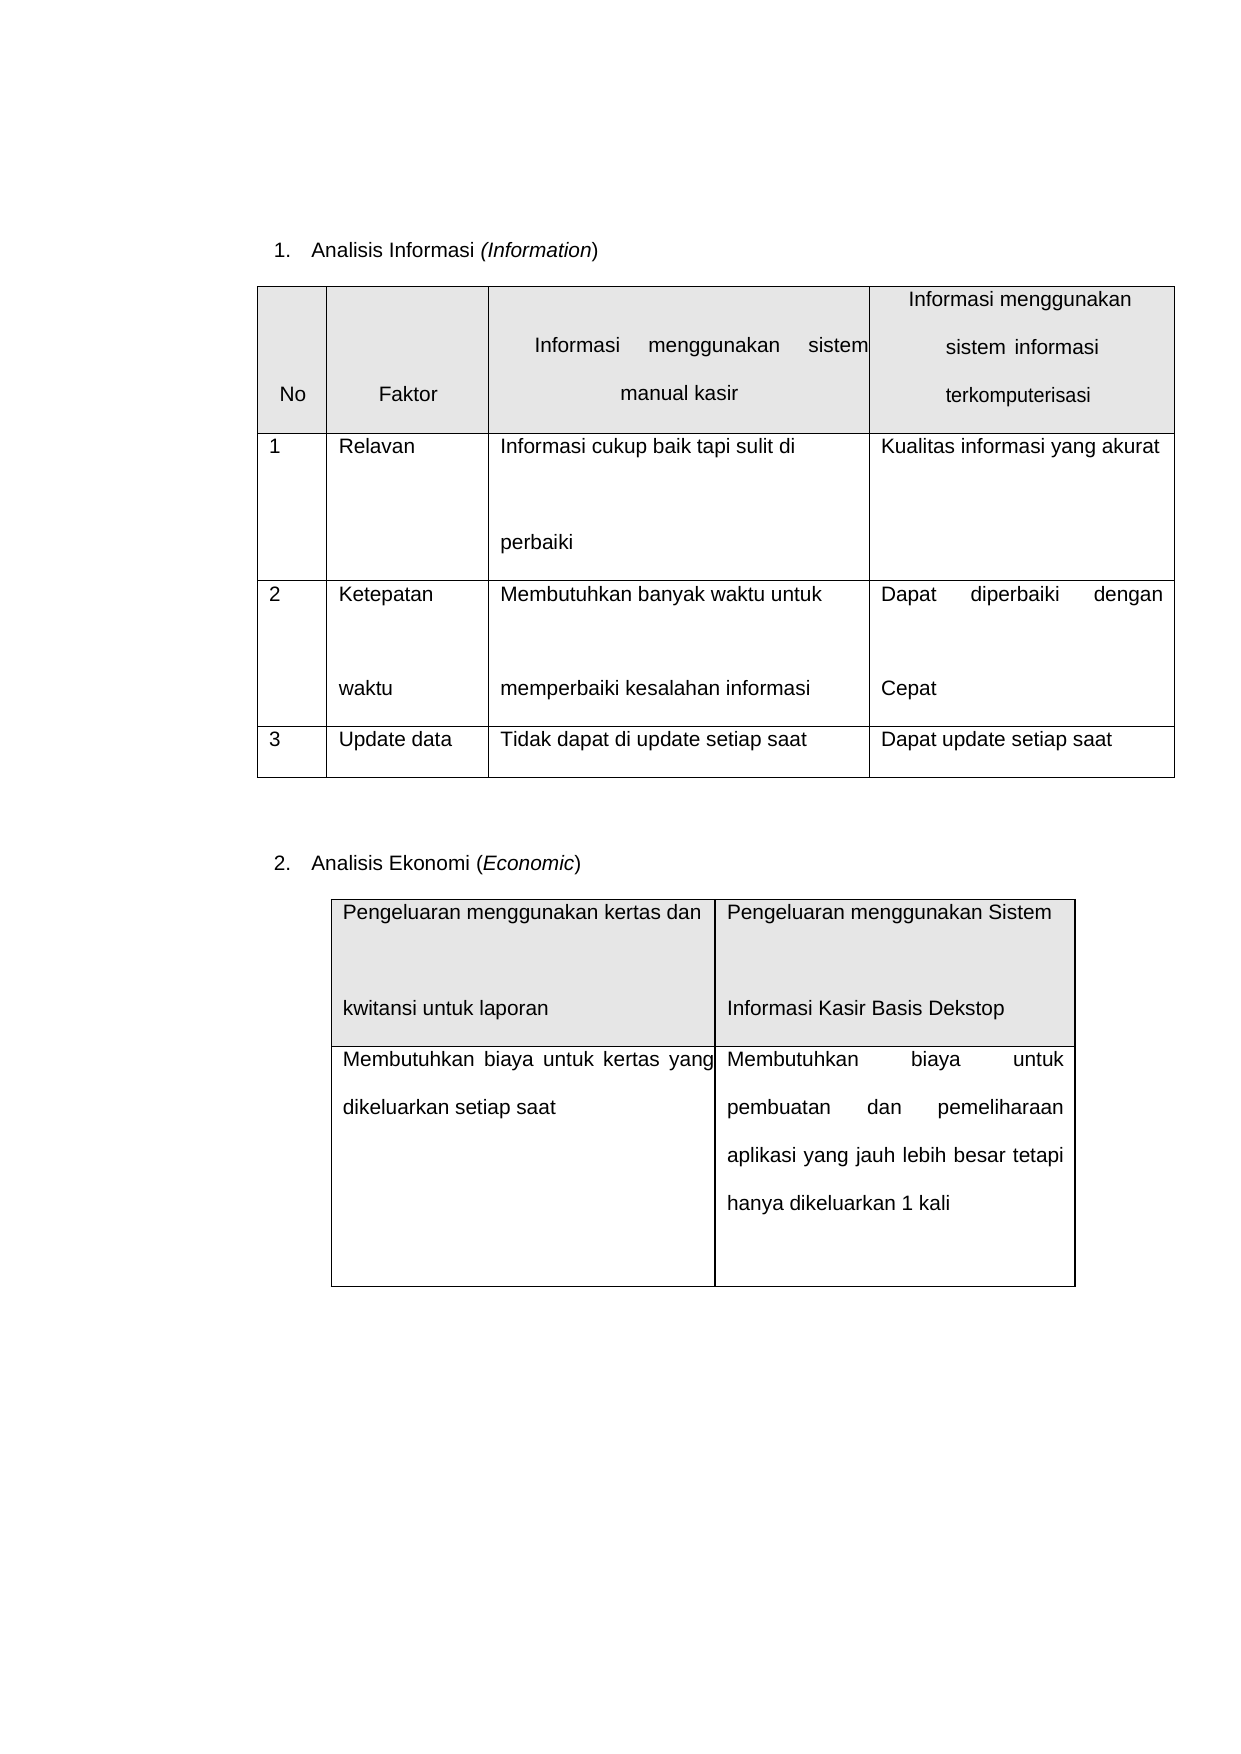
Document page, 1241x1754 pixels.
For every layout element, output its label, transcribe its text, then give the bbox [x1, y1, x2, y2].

table_cell Membutuhkan biaya untuk kertas yang dikeluarkan setiap saat [332, 1047, 714, 1286]
list Analisis Ekonomi (Economic) [274, 851, 1186, 875]
table_header Faktor [327, 287, 488, 433]
table_header Pengeluaran menggunakan Sistem Informasi Kasir Basis Dekstop [716, 900, 1074, 1046]
table_cell Membutuhkan banyak waktu untuk memperbaiki kesalahan informasi [489, 581, 869, 726]
table_cell 2 [258, 581, 326, 726]
table_cell Tidak dapat di update setiap saat [489, 727, 869, 777]
table_cell Relavan [327, 434, 488, 580]
table_header Pengeluaran menggunakan kertas dan kwitansi untuk laporan [332, 900, 714, 1046]
table_cell 3 [258, 727, 326, 777]
table_header Informasi menggunakan sistem informasi terkomputerisasi [870, 287, 1174, 433]
table_cell Informasi cukup baik tapi sulit di perbaiki [489, 434, 869, 580]
table_header Informasi menggunakan sistem manual kasir [489, 287, 869, 433]
table_cell Dapat update setiap saat [870, 727, 1174, 777]
table_cell Dapat diperbaiki dengan Cepat [870, 581, 1174, 726]
table_cell Update data [327, 727, 488, 777]
table_cell Membutuhkan biaya untuk pembuatan dan pemeliharaan aplikasi yang jauh lebih besar tetapi hanya dikeluarkan 1 kali [716, 1047, 1074, 1286]
list Analisis Informasi (Information) [274, 238, 1186, 262]
table_cell Kualitas informasi yang akurat [870, 434, 1174, 580]
table_cell 1 [258, 434, 326, 580]
table_header No [258, 287, 326, 433]
table_cell Ketepatan waktu [327, 581, 488, 726]
